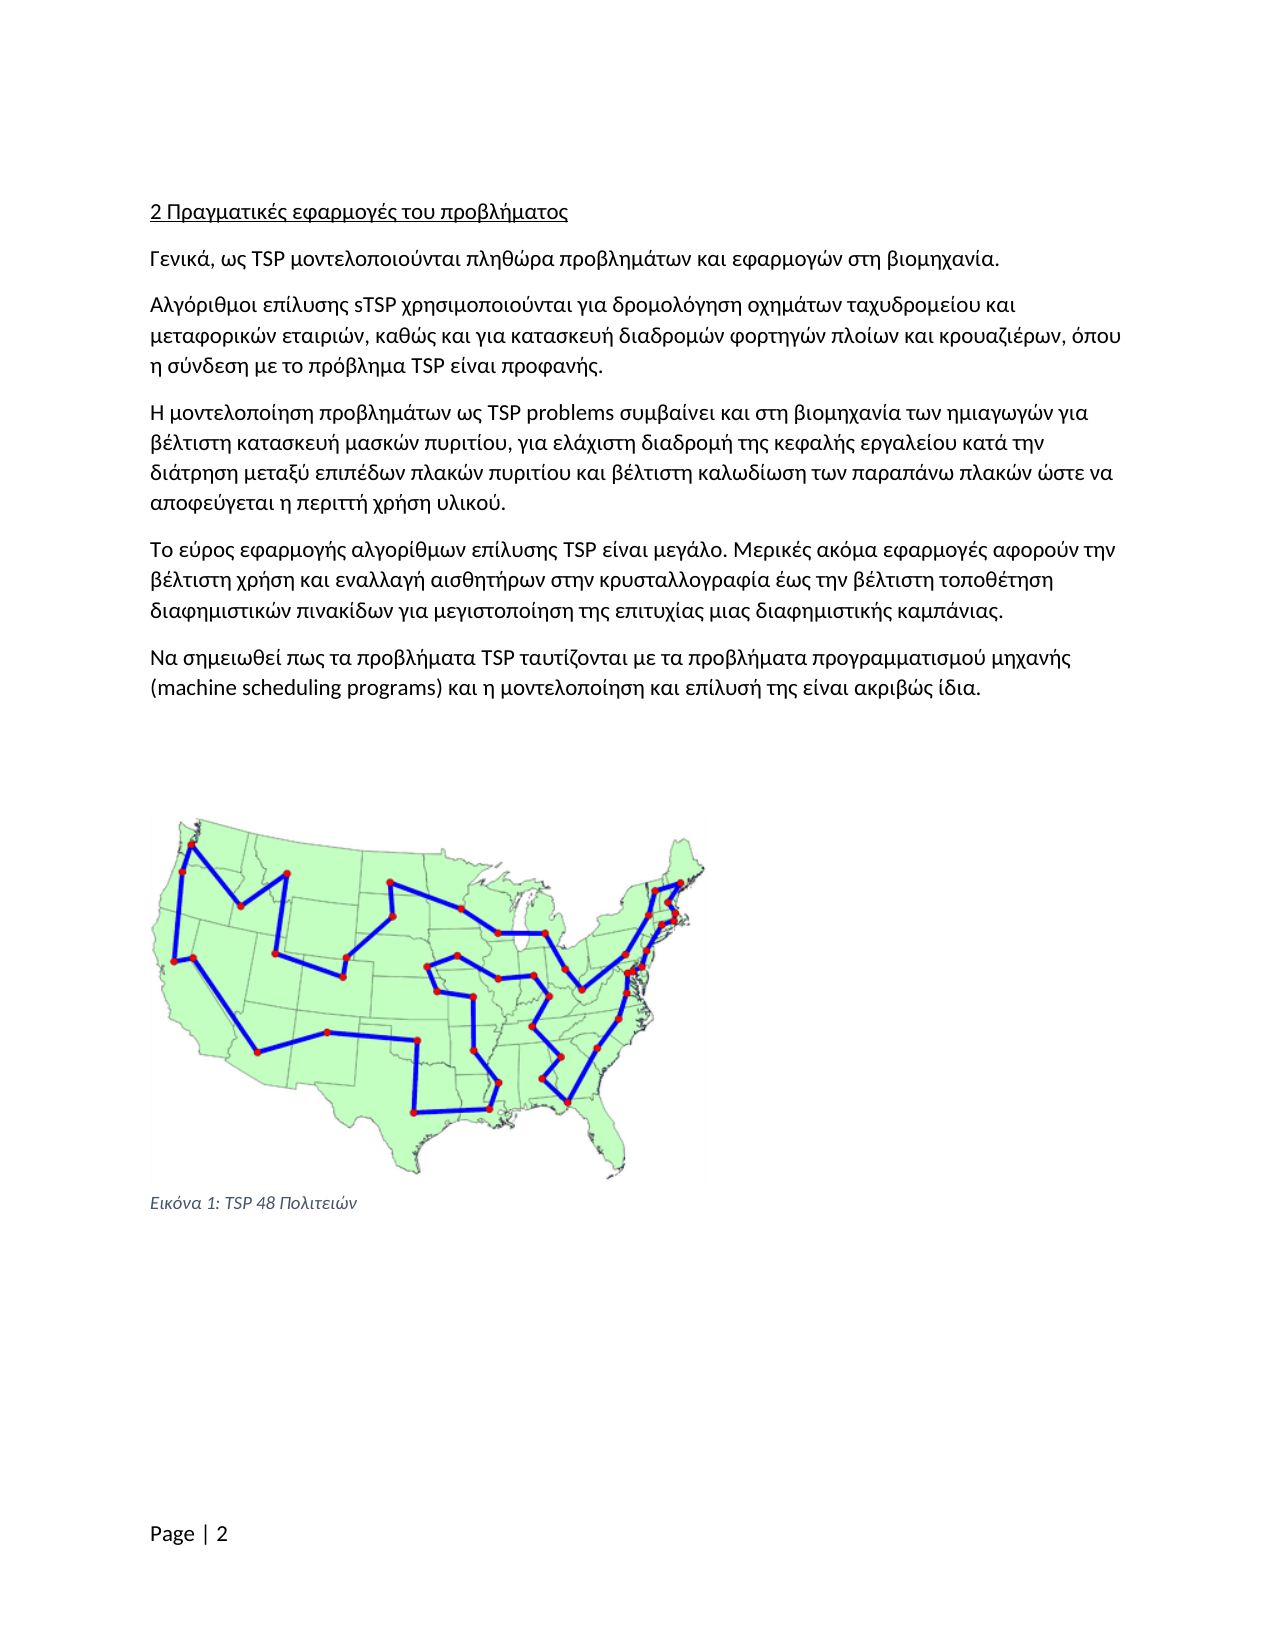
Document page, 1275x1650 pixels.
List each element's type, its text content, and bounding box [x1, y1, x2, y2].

text Το εύρος εφαρμογής αλγορίθμων επίλυσης TSP είναι μεγάλο. Μερικές ακόμα εφαρμογές αφορούν την βέλτιστη χρήση και εναλλαγή αισθητήρων στην κρυσταλλογραφία έως την βέλτιστη τοποθέτηση διαφημιστικών πινακίδων για μεγιστοποίηση της επιτυχίας μιας διαφημιστικής καμπάνιας. [150, 535, 1125, 624]
picture [150, 813, 708, 1182]
text Γενικά, ως TSP μοντελοποιούνται πληθώρα προβλημάτων και εφαρμογών στη βιομηχανία. [150, 244, 1125, 272]
text Η μοντελοποίηση προβλημάτων ως TSP problems συμβαίνει και στη βιομηχανία των ημιαγωγών για βέλτιστη κατασκευή μασκών πυριτίου, για ελάχιστη διαδρομή της κεφαλής εργαλείου κατά την διάτρηση μεταξύ επιπέδων πλακών πυριτίου και βέλτιστη καλωδίωση των παραπάνω πλακών ώστε να αποφεύγεται η περιττή χρήση υλικού. [150, 398, 1125, 517]
text Αλγόριθμοι επίλυσης sTSP χρησιμοποιούνται για δρομολόγηση οχημάτων ταχυδρομείου και μεταφορικών εταιριών, καθώς και για κατασκευή διαδρομών φορτηγών πλοίων και κρουαζιέρων, όπου η σύνδεση με το πρόβλημα TSP είναι προφανής. [150, 291, 1125, 379]
text 2 Πραγματικές εφαρμογές του προβλήματος [150, 197, 1125, 225]
text Να σημειωθεί πως τα προβλήματα TSP ταυτίζονται με τα προβλήματα προγραμματισμού μηχανής (machine scheduling programs) και η μοντελοποίηση και επίλυσή της είναι ακριβώς ίδια. [150, 643, 1125, 701]
